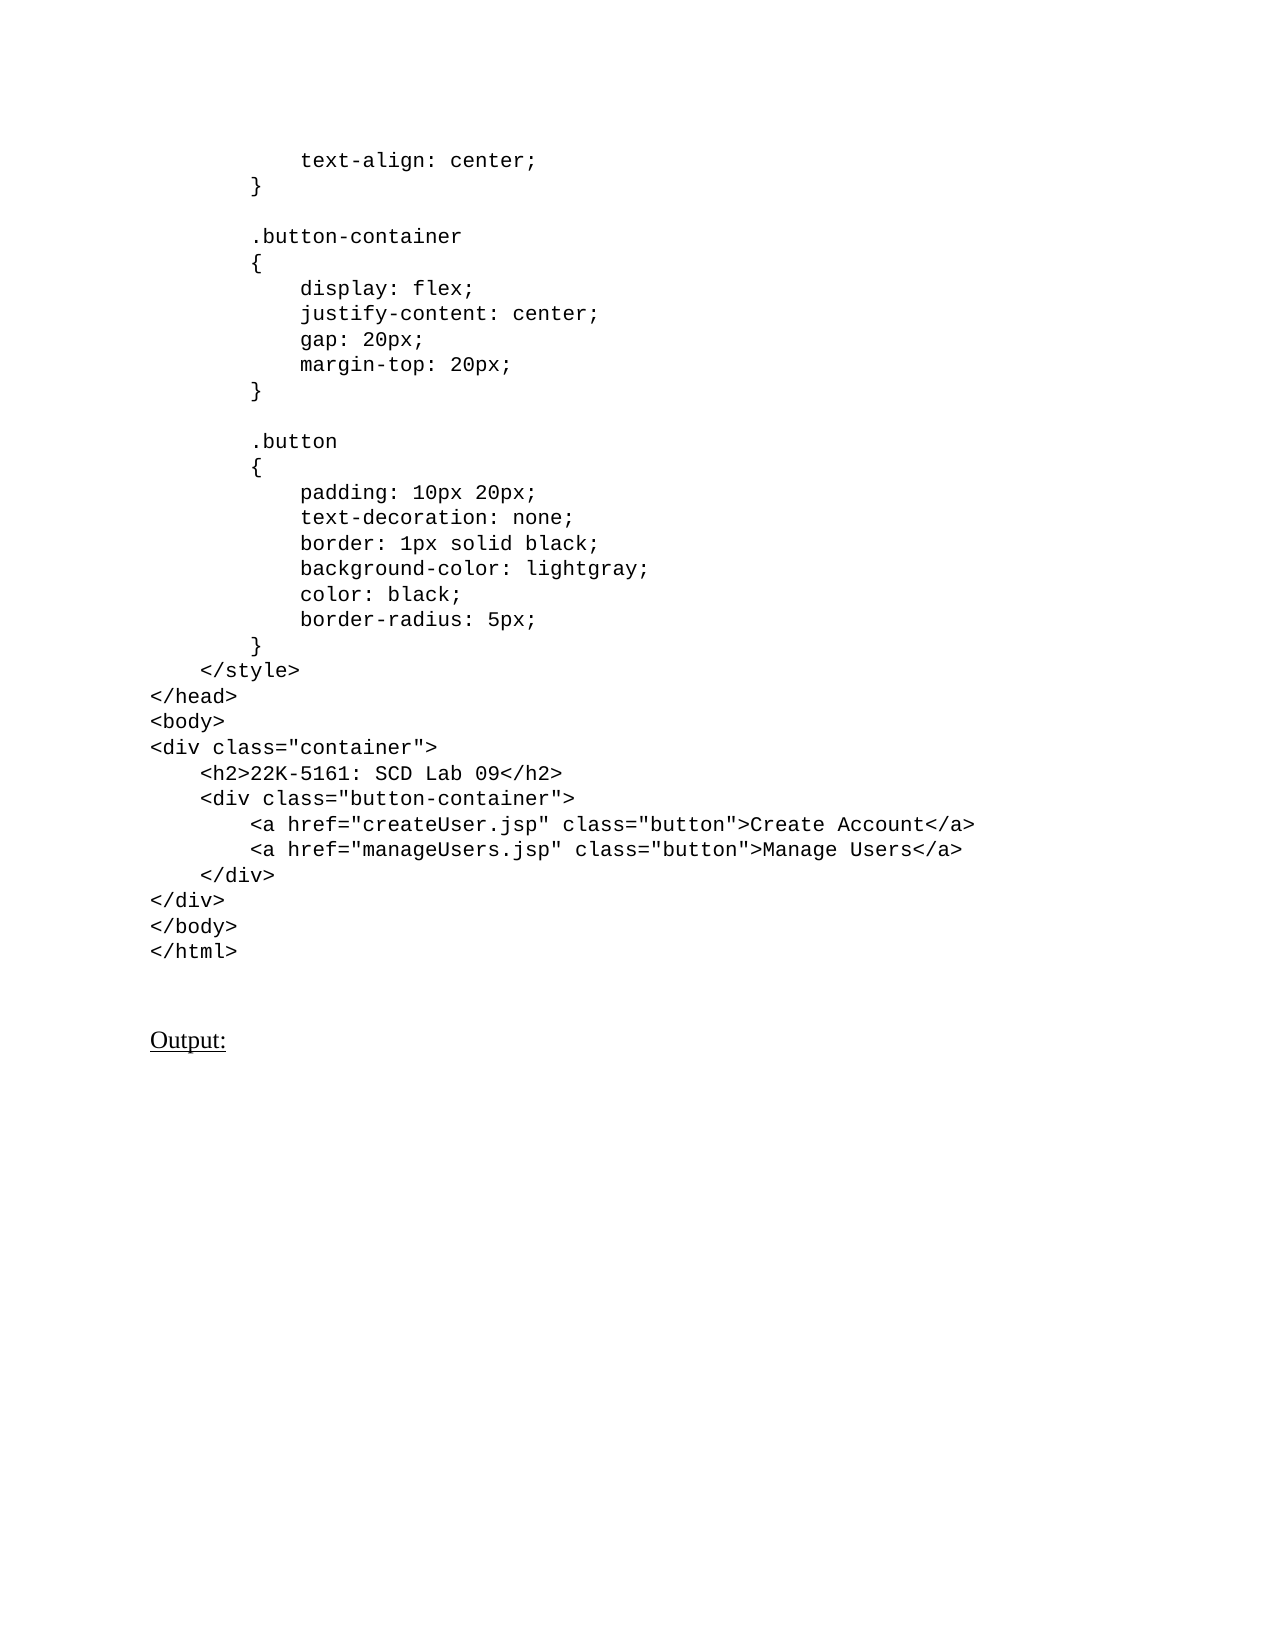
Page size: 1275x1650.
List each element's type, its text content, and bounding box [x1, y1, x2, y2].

text Output: [150, 1026, 1125, 1054]
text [150, 150, 1125, 965]
